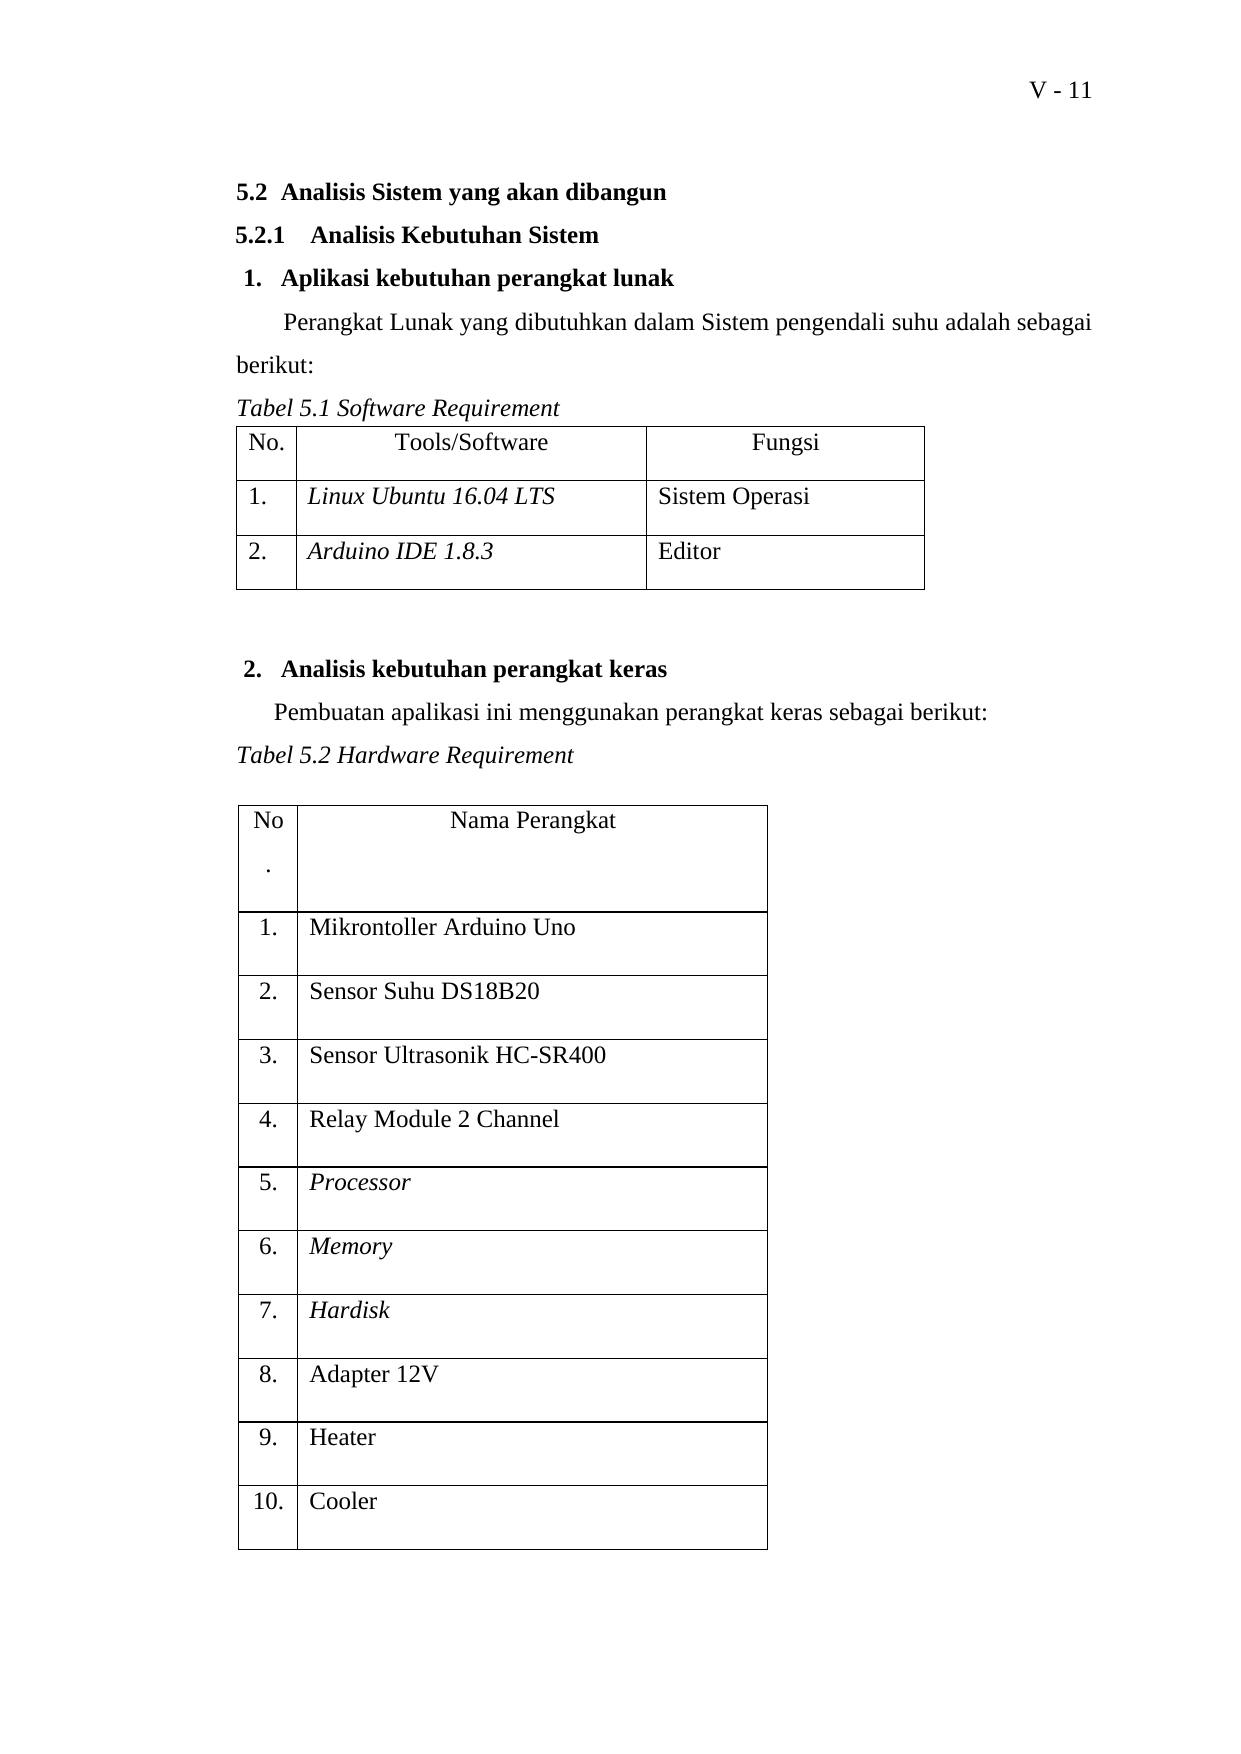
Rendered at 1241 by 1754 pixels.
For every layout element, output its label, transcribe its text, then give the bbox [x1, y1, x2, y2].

list Pembuatan apalikasi ini menggunakan perangkat keras sebagai berikut: [274, 697, 1093, 726]
list Tabel 5.2 Hardware Requirement [236, 741, 1093, 769]
table_cell Sensor Suhu DS18B20 [298, 976, 767, 1039]
list Analisis Kebutuhan Sistem [235, 220, 1093, 249]
table_cell 10. [239, 1486, 297, 1549]
table_cell 2. [239, 976, 297, 1039]
table_cell Hardisk [298, 1295, 767, 1358]
table_cell 7. [239, 1295, 297, 1358]
table_cell 3. [239, 1040, 297, 1103]
table_cell Sensor Ultrasonik HC-SR400 [298, 1040, 767, 1103]
table_header Fungsi [647, 427, 924, 480]
table_cell 5. [239, 1168, 297, 1230]
list Analisis kebutuhan perangkat keras [243, 654, 1093, 683]
table_header No. [237, 427, 296, 480]
list Analisis Sistem yang akan dibangun [236, 177, 1093, 206]
table_cell Adapter 12V [298, 1359, 767, 1421]
text Tabel 5.1 Software Requirement [236, 393, 1093, 422]
table_cell 9. [239, 1423, 297, 1485]
table_cell 8. [239, 1359, 297, 1421]
table_cell Cooler [298, 1486, 767, 1549]
table_cell Relay Module 2 Channel [298, 1104, 767, 1166]
table_cell 6. [239, 1231, 297, 1294]
list Aplikasi kebutuhan perangkat lunak [243, 263, 1093, 292]
table_cell 1. [237, 481, 296, 535]
table_cell Heater [298, 1423, 767, 1485]
table_cell Linux Ubuntu 16.04 LTS [297, 481, 646, 535]
table_cell Sistem Operasi [647, 481, 924, 535]
table_cell Memory [298, 1231, 767, 1294]
text Perangkat Lunak yang dibutuhkan dalam Sistem pengendali suhu adalah sebagai berikut: [236, 307, 1093, 378]
table_cell 1. [239, 913, 297, 975]
table_cell Mikrontoller Arduino Uno [298, 913, 767, 975]
table_cell 2. [237, 536, 296, 589]
table_header Nama Perangkat [298, 806, 767, 911]
table_cell 4. [239, 1104, 297, 1166]
table_cell Arduino IDE 1.8.3 [297, 536, 646, 589]
table_header Tools/Software [297, 427, 646, 480]
table_cell Editor [647, 536, 924, 589]
table_header No. [239, 806, 297, 911]
table_cell Processor [298, 1168, 767, 1230]
